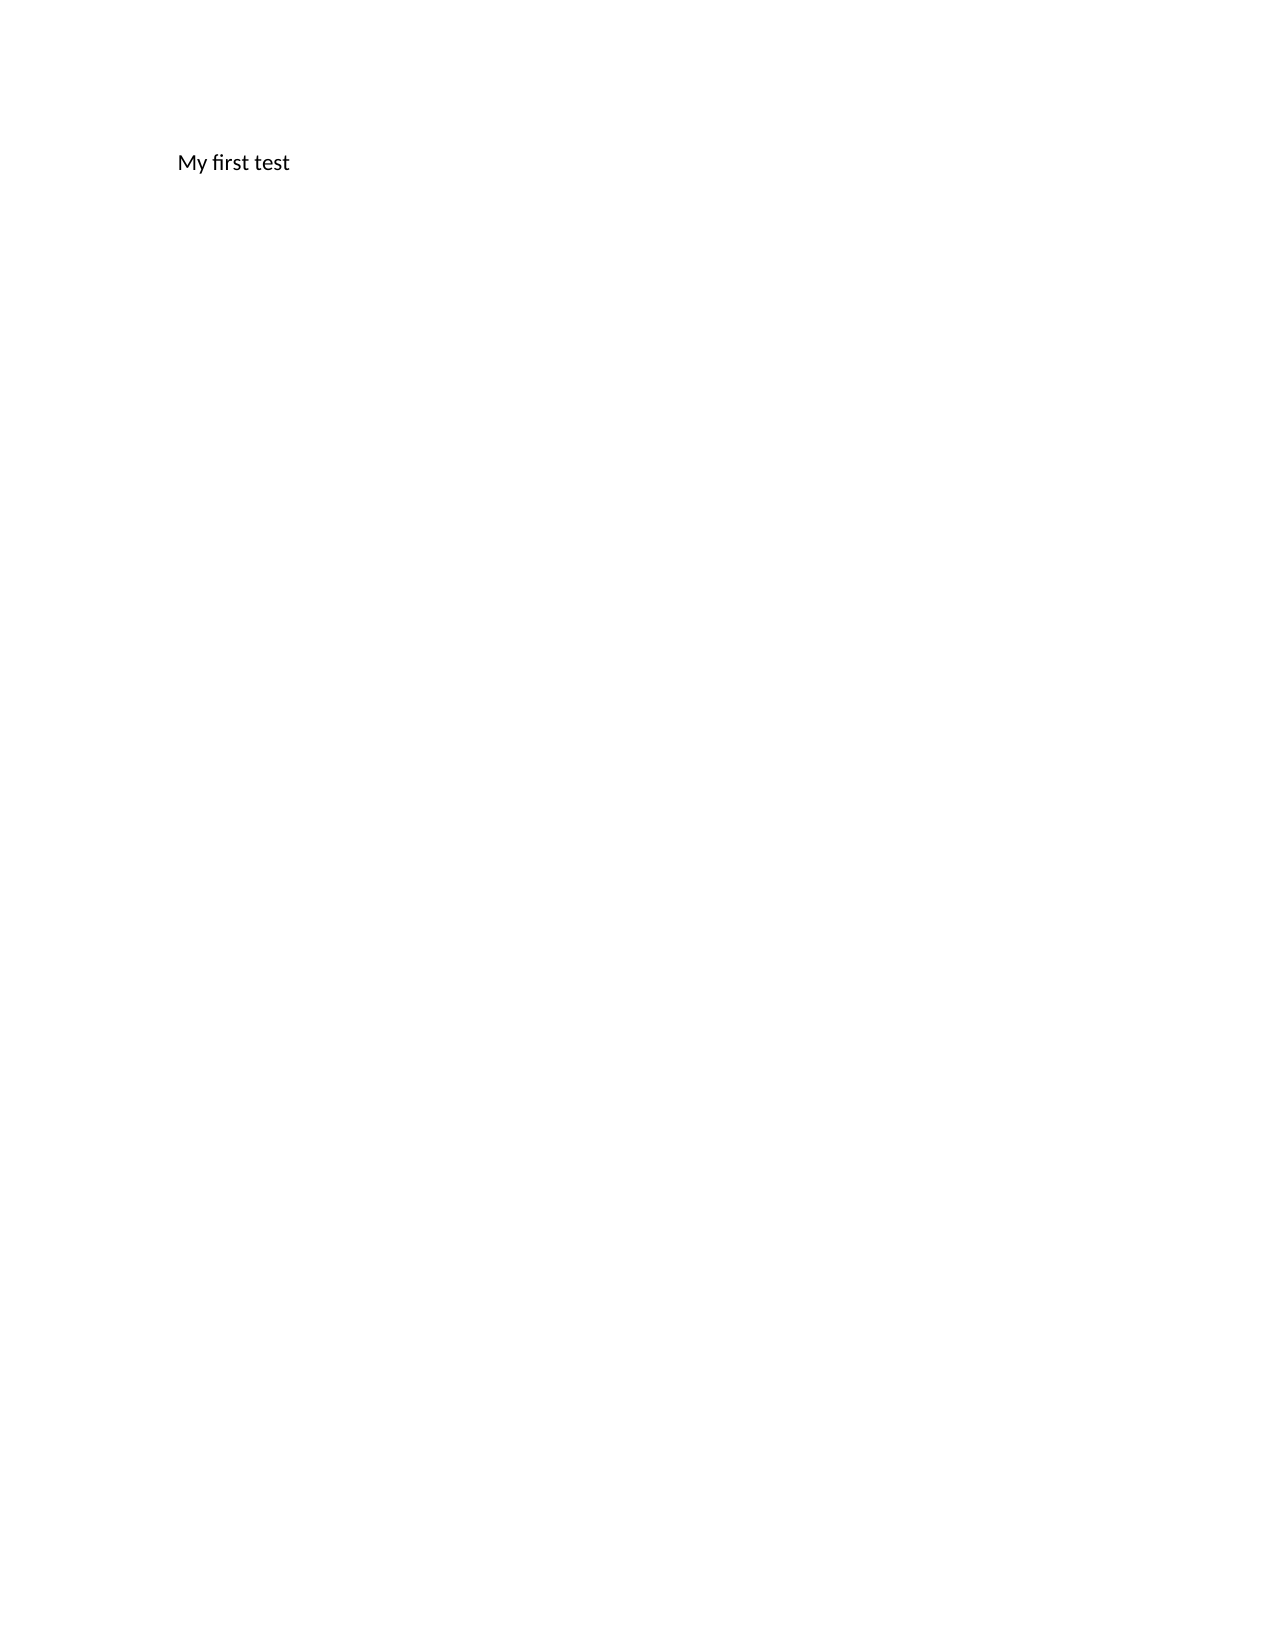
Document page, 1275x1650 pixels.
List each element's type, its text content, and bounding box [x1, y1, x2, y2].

text My first test [177, 148, 1098, 176]
